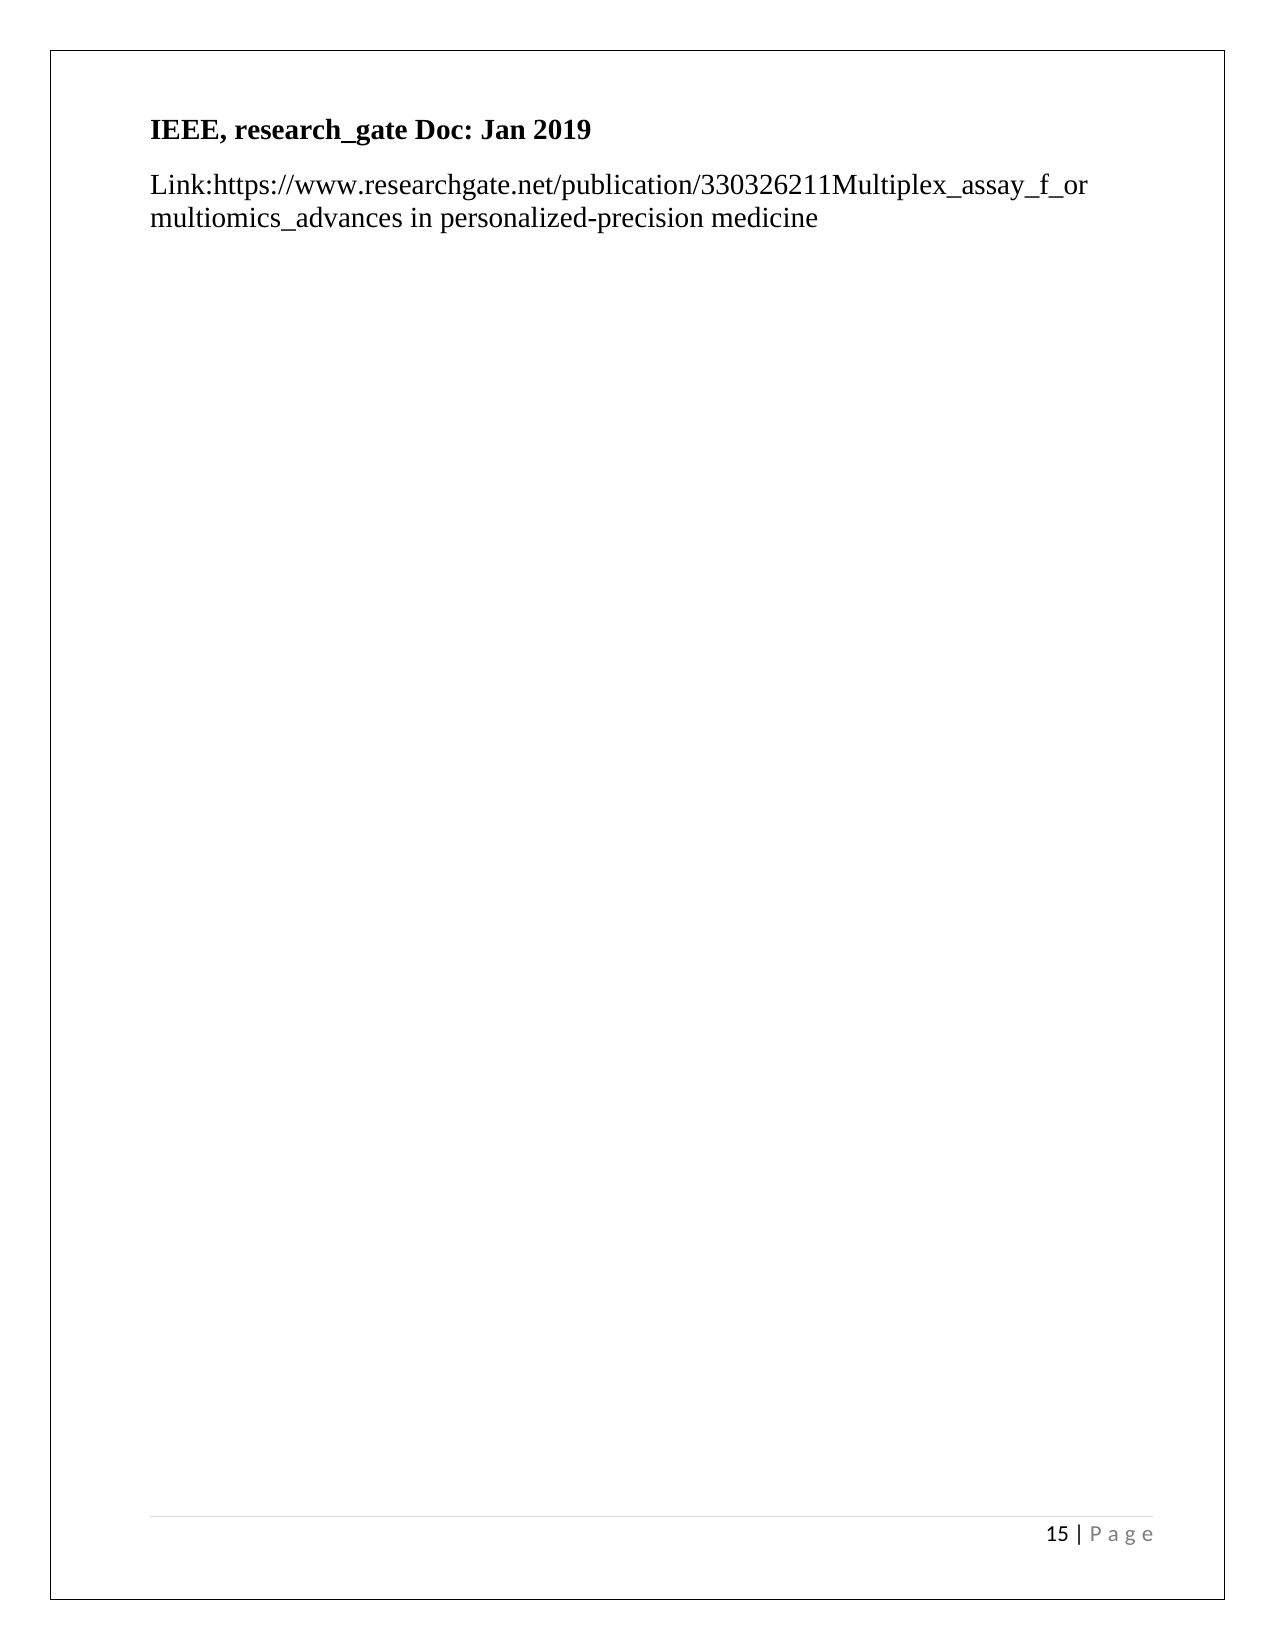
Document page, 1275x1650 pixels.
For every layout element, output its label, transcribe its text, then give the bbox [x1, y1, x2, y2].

text Link:https://www.researchgate.net/publication/330326211Multiplex_assay_f_or multiomics_advances in personalized-precision medicine [150, 167, 1153, 234]
text IEEE, research_gate Doc: Jan 2019 [150, 112, 1153, 146]
